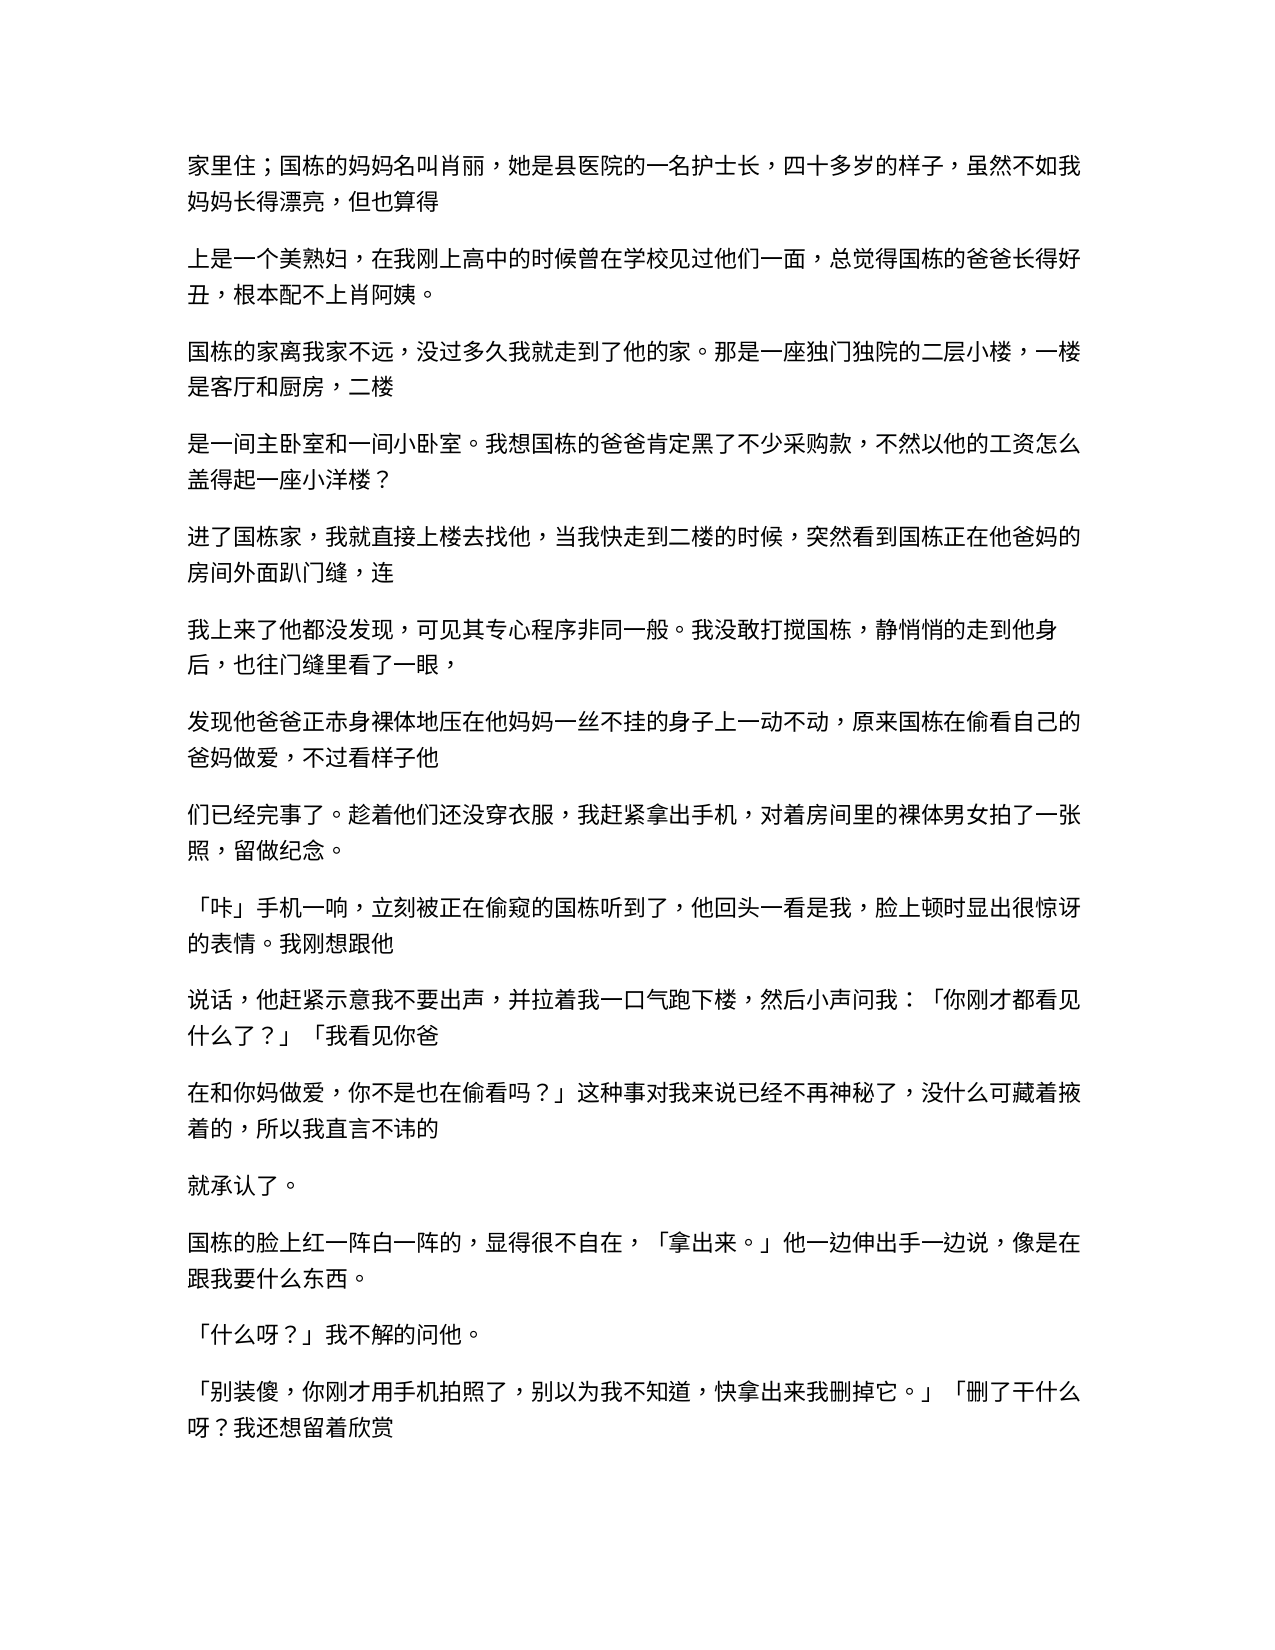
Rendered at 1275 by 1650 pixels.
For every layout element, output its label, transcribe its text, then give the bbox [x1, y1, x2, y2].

text 说话，他赶紧示意我不要出声，并拉着我一口气跑下楼，然后小声问我：「你刚才都看见什么了？」「我看见你爸 [187, 984, 1087, 1052]
text 进了国栋家，我就直接上楼去找他，当我快走到二楼的时候，突然看到国栋正在他爸妈的房间外面趴门缝，连 [187, 521, 1087, 588]
text 是一间主卧室和一间小卧室。我想国栋的爸爸肯定黑了不少采购款，不然以他的工资怎么盖得起一座小洋楼？ [187, 428, 1087, 495]
text 我上来了他都没发现，可见其专心程序非同一般。我没敢打搅国栋，静悄悄的走到他身后，也往门缝里看了一眼， [187, 613, 1087, 681]
text 国栋的脸上红一阵白一阵的，显得很不自在，「拿出来。」他一边伸出手一边说，像是在跟我要什么东西。 [187, 1227, 1087, 1294]
text 就承认了。 [187, 1170, 1087, 1201]
text 在和你妈做爱，你不是也在偷看吗？」这种事对我来说已经不再神秘了，没什么可藏着掖着的，所以我直言不讳的 [187, 1077, 1087, 1144]
text 们已经完事了。趁着他们还没穿衣服，我赶紧拿出手机，对着房间里的裸体男女拍了一张照，留做纪念。 [187, 799, 1087, 866]
text 家里住；国栋的妈妈名叫肖丽，她是县医院的一名护士长，四十多岁的样子，虽然不如我妈妈长得漂亮，但也算得 [187, 150, 1087, 217]
text 国栋的家离我家不远，没过多久我就走到了他的家。那是一座独门独院的二层小楼，一楼是客厅和厨房，二楼 [187, 335, 1087, 403]
text 「别装傻，你刚才用手机拍照了，别以为我不知道，快拿出来我删掉它。」「删了干什么呀？我还想留着欣赏 [187, 1376, 1087, 1443]
text 「咔」手机一响，立刻被正在偷窥的国栋听到了，他回头一看是我，脸上顿时显出很惊讶的表情。我刚想跟他 [187, 892, 1087, 959]
text 「什么呀？」我不解的问他。 [187, 1319, 1087, 1351]
text 发现他爸爸正赤身裸体地压在他妈妈一丝不挂的身子上一动不动，原来国栋在偷看自己的爸妈做爱，不过看样子他 [187, 706, 1087, 773]
text 上是一个美熟妇，在我刚上高中的时候曾在学校见过他们一面，总觉得国栋的爸爸长得好丑，根本配不上肖阿姨。 [187, 243, 1087, 310]
